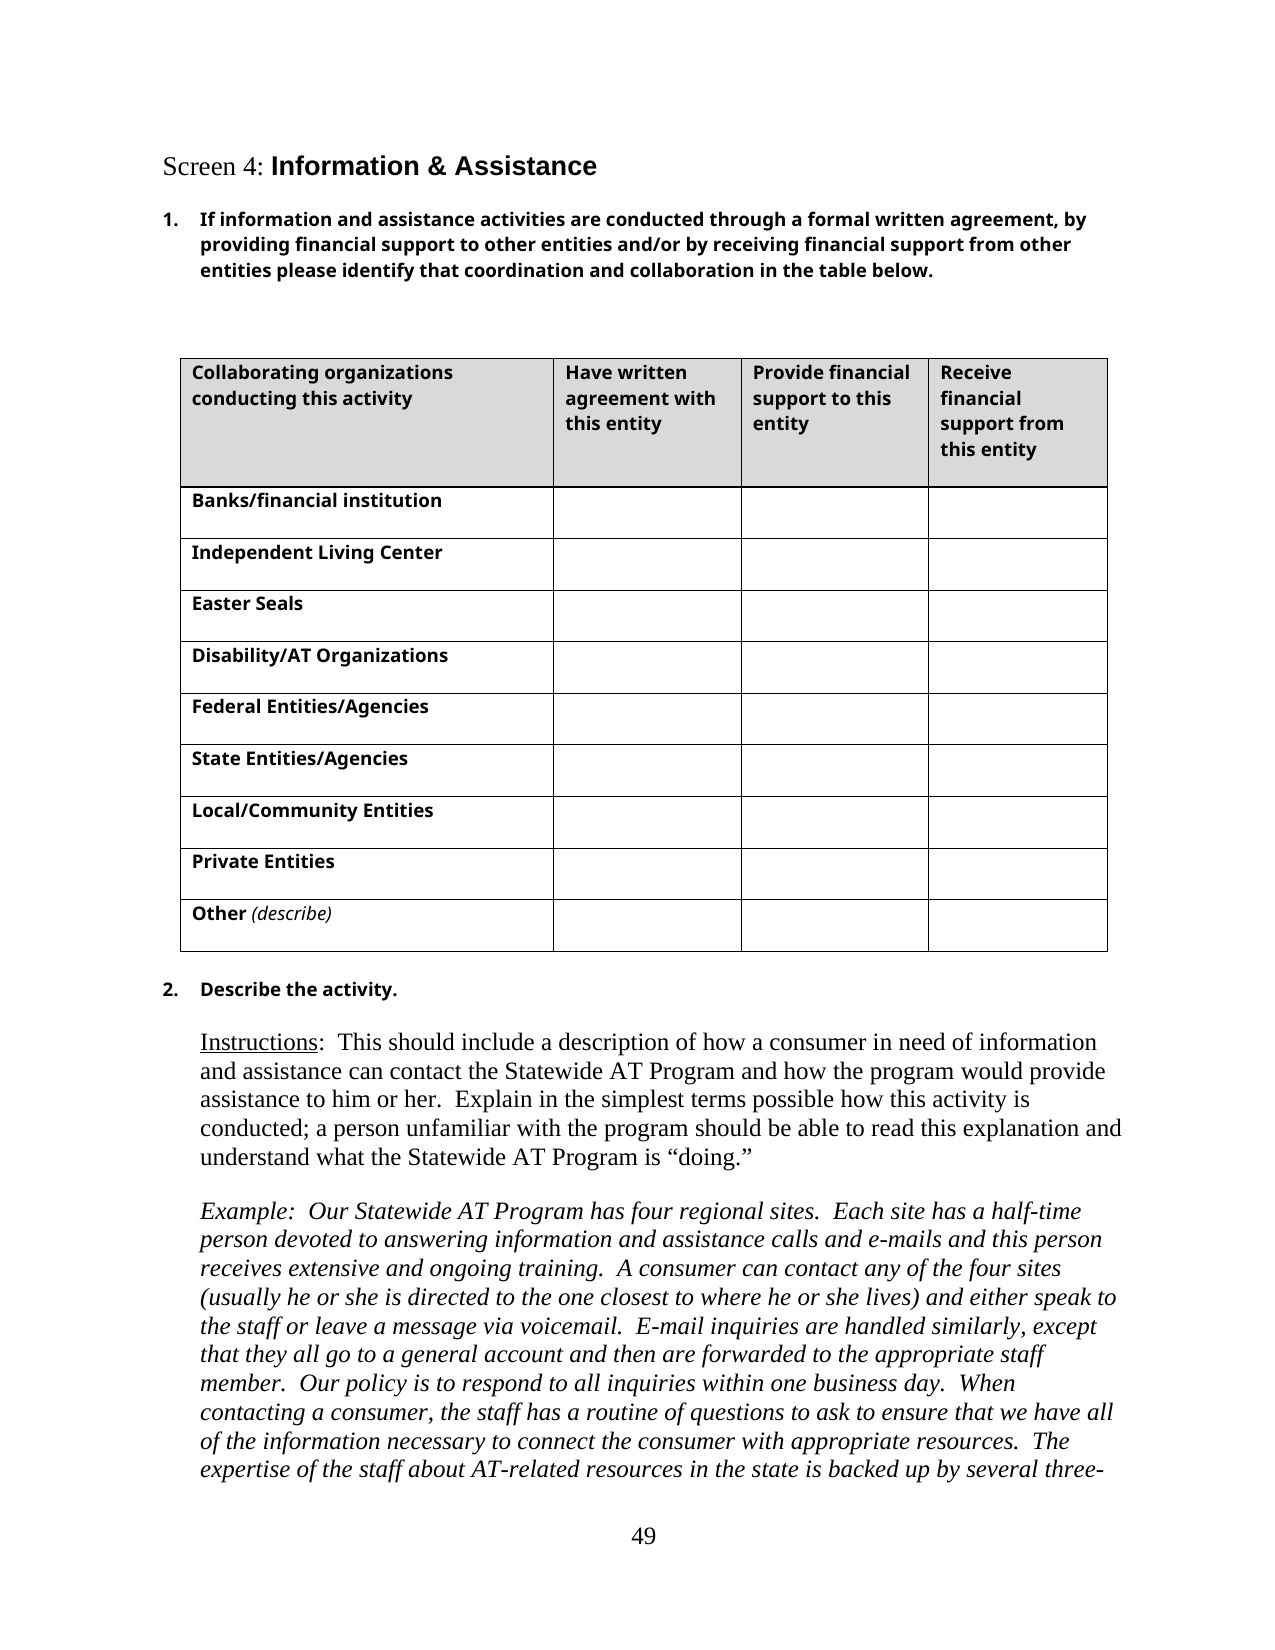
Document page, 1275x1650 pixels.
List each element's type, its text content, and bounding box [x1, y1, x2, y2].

table_header Collaborating organizations conducting this activity [181, 359, 553, 486]
table_cell [929, 745, 1107, 796]
table_cell Federal Entities/Agencies [181, 694, 553, 744]
list If information and assistance activities are conducted through a formal written agreement, by providing financial support to other entities and/or by receiving financial support from other entities please identify that coordination and collaboration in the table below. [162, 206, 1125, 283]
table_cell [554, 694, 741, 744]
table_header Provide financial support to this entity [742, 359, 928, 486]
table_cell [929, 642, 1107, 693]
table_cell [742, 539, 928, 589]
table_cell [929, 488, 1107, 538]
table_cell [554, 797, 741, 847]
table_header Receive financial support from this entity [929, 359, 1107, 486]
table_cell [554, 539, 741, 589]
table_cell [554, 591, 741, 641]
table_cell [554, 745, 741, 796]
table_cell [554, 488, 741, 538]
table_cell [929, 539, 1107, 589]
table_cell [742, 900, 928, 951]
table_cell Local/Community Entities [181, 797, 553, 847]
table_cell Banks/financial institution [181, 488, 553, 538]
table_cell [742, 694, 928, 744]
subtitle Information & Assistance [162, 150, 1125, 181]
table_cell [742, 488, 928, 538]
table_cell [554, 849, 741, 899]
table_cell [742, 797, 928, 847]
table_cell [929, 849, 1107, 899]
table_cell Easter Seals [181, 591, 553, 641]
table_cell State Entities/Agencies [181, 745, 553, 796]
table_cell [742, 849, 928, 899]
text Instructions: This should include a description of how a consumer in need of information and assistance can contact the Statewide AT Program and how the program would provide assistance to him or her. Explain in the simplest terms possible how this activity is conducted; a person unfamiliar with the program should be able to read this explanation and understand what the Statewide AT Program is “doing.” [200, 1027, 1125, 1171]
table_cell [554, 642, 741, 693]
table_cell [929, 797, 1107, 847]
table_cell [929, 591, 1107, 641]
table_cell Independent Living Center [181, 539, 553, 589]
table_header Have written agreement with this entity [554, 359, 741, 486]
table_cell [554, 900, 741, 951]
table_cell [929, 900, 1107, 951]
table_cell Private Entities [181, 849, 553, 899]
table_cell [742, 642, 928, 693]
table_cell [742, 745, 928, 796]
table_cell Other (describe) [181, 900, 553, 951]
list Describe the activity. [162, 977, 1125, 1002]
table_cell [929, 694, 1107, 744]
table_cell [742, 591, 928, 641]
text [200, 1196, 1125, 1483]
table_cell Disability/AT Organizations [181, 642, 553, 693]
